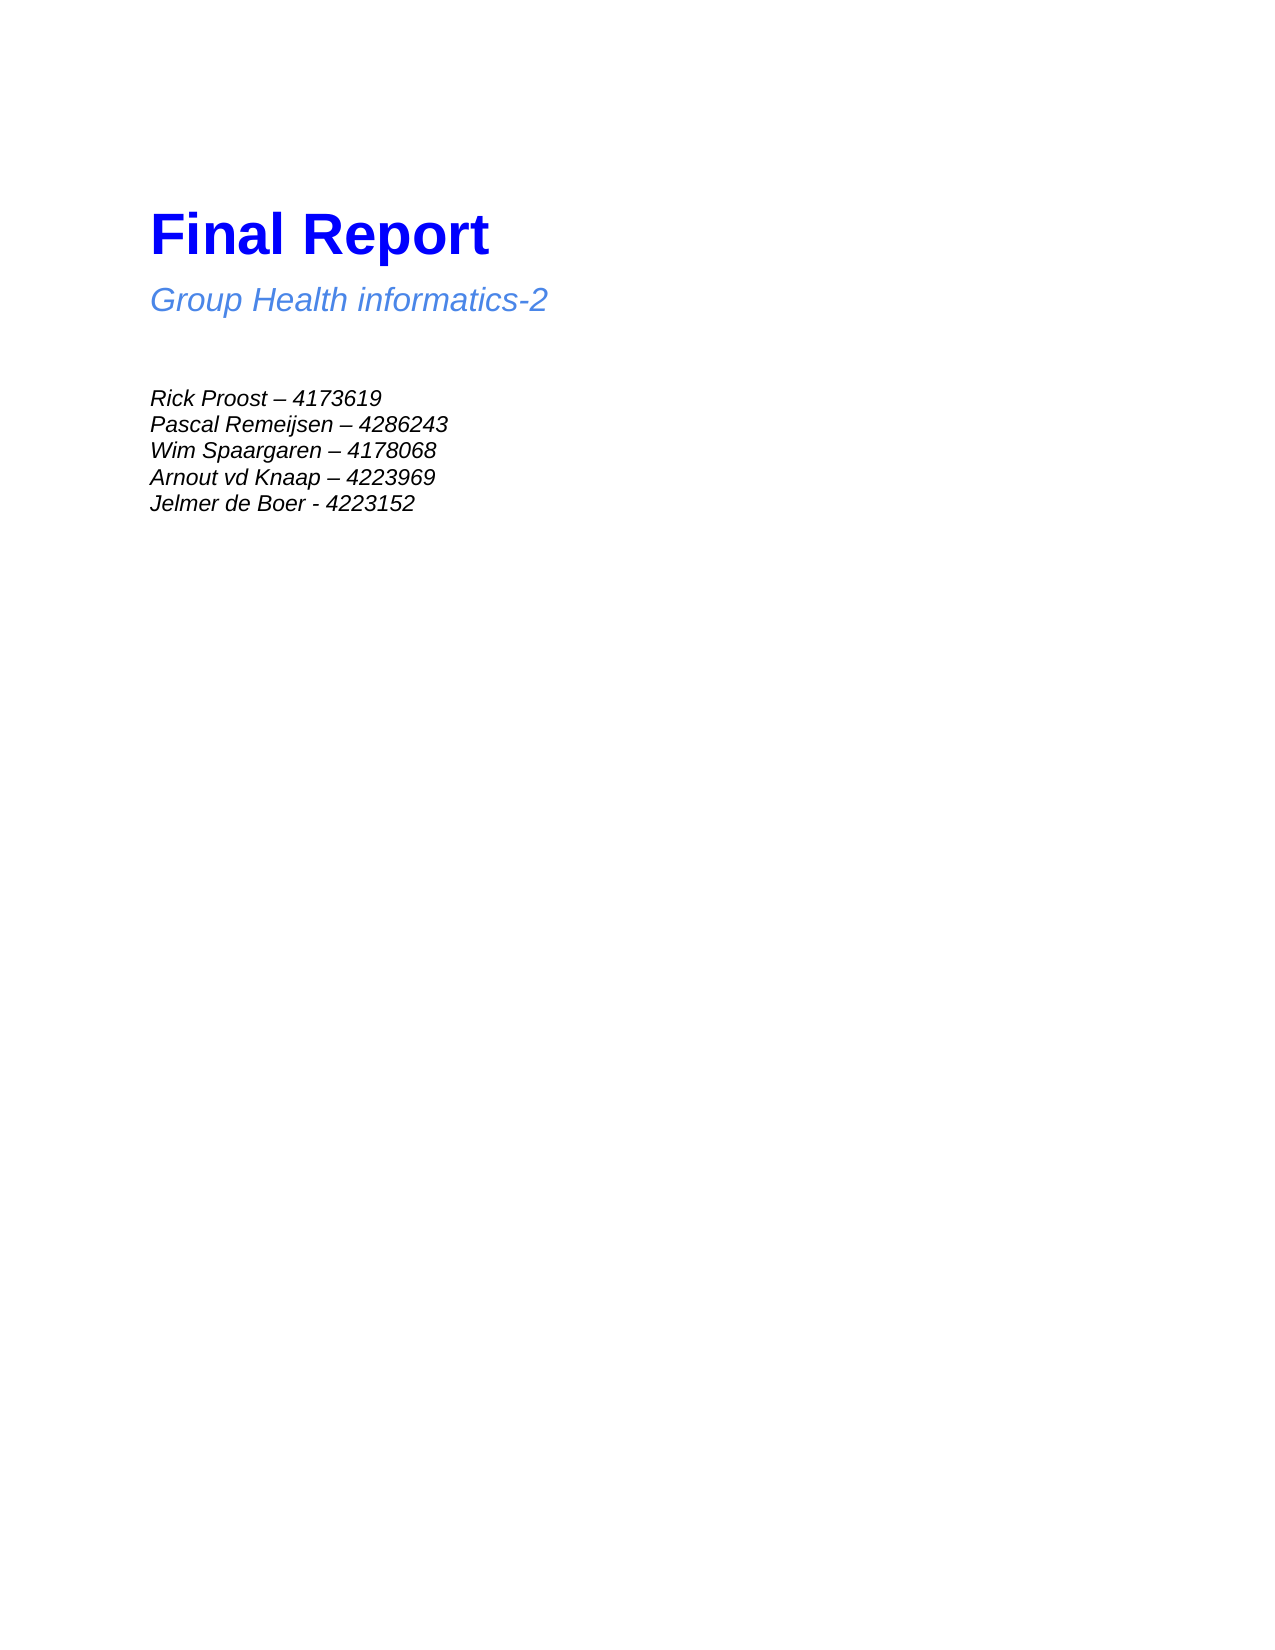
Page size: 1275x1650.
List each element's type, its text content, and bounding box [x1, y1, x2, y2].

text Wim Spaargaren – 4178068 [150, 437, 1125, 463]
text Rick Proost – 4173619 [150, 384, 1125, 411]
text Final Report [150, 200, 1125, 267]
text Jelmer de Boer - 4223152 [150, 490, 1125, 631]
text Arnout vd Knaap – 4223969 [150, 463, 1125, 490]
text Pascal Remeijsen – 4286243 [150, 411, 1125, 437]
text Group Health informatics-2 [150, 279, 1125, 384]
